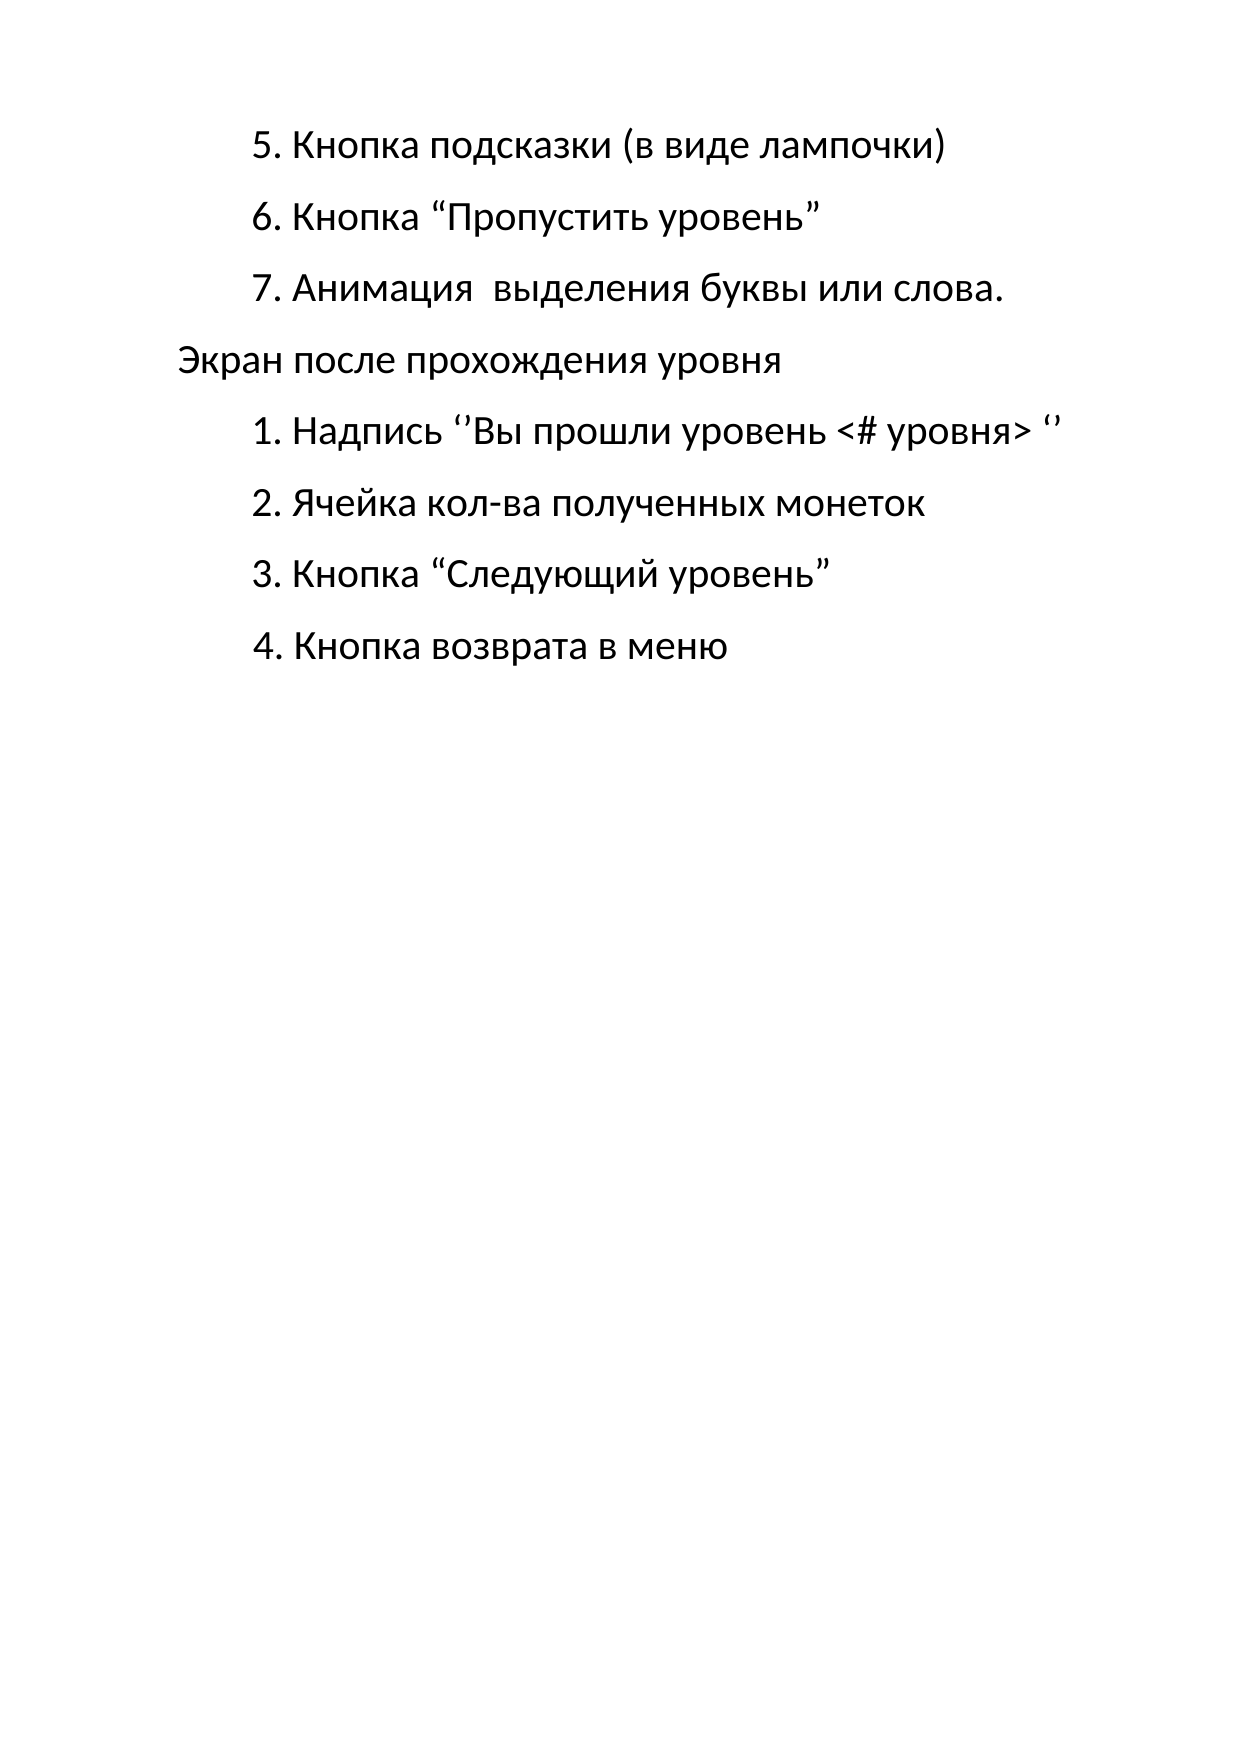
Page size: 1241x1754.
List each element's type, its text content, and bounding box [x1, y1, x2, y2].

text 1. Надпись ‘’Вы прошли уровень <# уровня> ‘’ [177, 404, 1152, 455]
text 4. Кнопка возврата в меню [177, 619, 1152, 670]
text 2. Ячейка кол-ва полученных монеток [177, 476, 1152, 527]
text 3. Кнопка “Следующий уровень” [177, 547, 1152, 598]
text Экран после прохождения уровня [177, 333, 1152, 384]
text 6. Кнопка “Пропустить уровень” [177, 190, 1152, 241]
text 5. Кнопка подсказки (в виде лампочки) [177, 118, 1152, 169]
text 7. Анимация выделения буквы или слова. [177, 261, 1152, 312]
